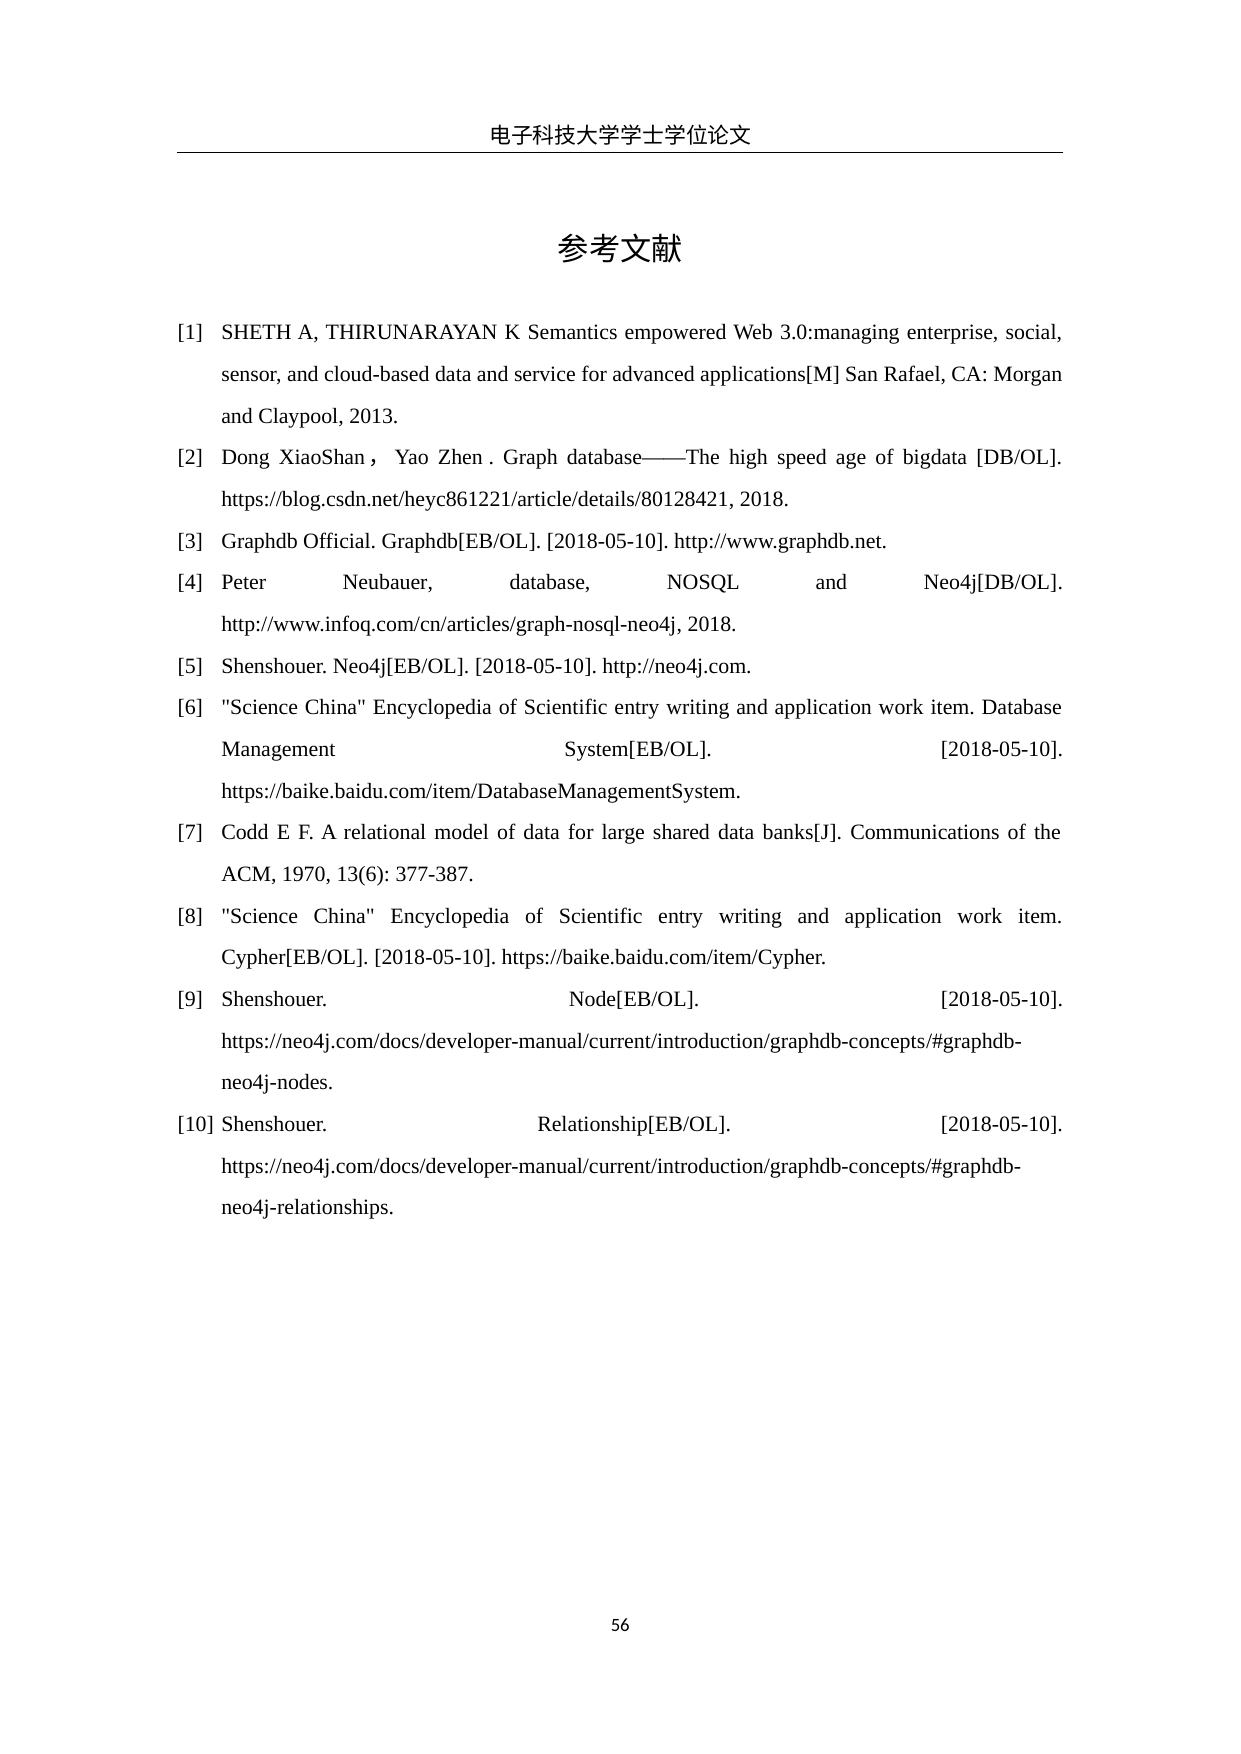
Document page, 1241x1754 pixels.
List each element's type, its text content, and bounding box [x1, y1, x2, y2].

list Dong XiaoShan，Yao Zhen . Graph database——The high speed age of bigdata [DB/OL]. https://blog.csdn.net/heyc861221/article/details/80128421, 2018. [177, 431, 1063, 515]
list Shenshouer. Neo4j[EB/OL]. [2018-05-10]. http://neo4j.com. [177, 640, 1063, 681]
list Codd E F. A relational model of data for large shared data banks[J]. Communications of the ACM, 1970, 13(6): 377-387. [177, 806, 1063, 890]
list SHETH A, THIRUNARAYAN K Semantics empowered Web 3.0:managing enterprise, social, sensor, and cloud-based data and service for advanced applications[M] San Rafael, CA: Morgan and Claypool, 2013. [177, 306, 1063, 431]
text 参考文献 [177, 227, 1063, 269]
list Graphdb Official. Graphdb[EB/OL]. [2018-05-10]. http://www.graphdb.net. [177, 515, 1063, 556]
list Peter Neubauer, database, NOSQL and Neo4j[DB/OL]. http://www.infoq.com/cn/articles/graph-nosql-neo4j, 2018. [177, 556, 1063, 640]
list "Science China" Encyclopedia of Scientific entry writing and application work item. Cypher[EB/OL]. [2018-05-10]. https://baike.baidu.com/item/Cypher. [177, 890, 1063, 973]
list "Science China" Encyclopedia of Scientific entry writing and application work item. Database Management System[EB/OL]. [2018-05-10]. https://baike.baidu.com/item/DatabaseManagementSystem. [177, 681, 1063, 806]
list Shenshouer. Node[EB/OL]. [2018-05-10]. https://neo4j.com/docs/developer-manual/current/introduction/graphdb-concepts/#graphdb-neo4j-nodes. [177, 973, 1063, 1098]
list Shenshouer. Relationship[EB/OL]. [2018-05-10]. https://neo4j.com/docs/developer-manual/current/introduction/graphdb-concepts/#graphdb-neo4j-relationships. [177, 1098, 1063, 1223]
